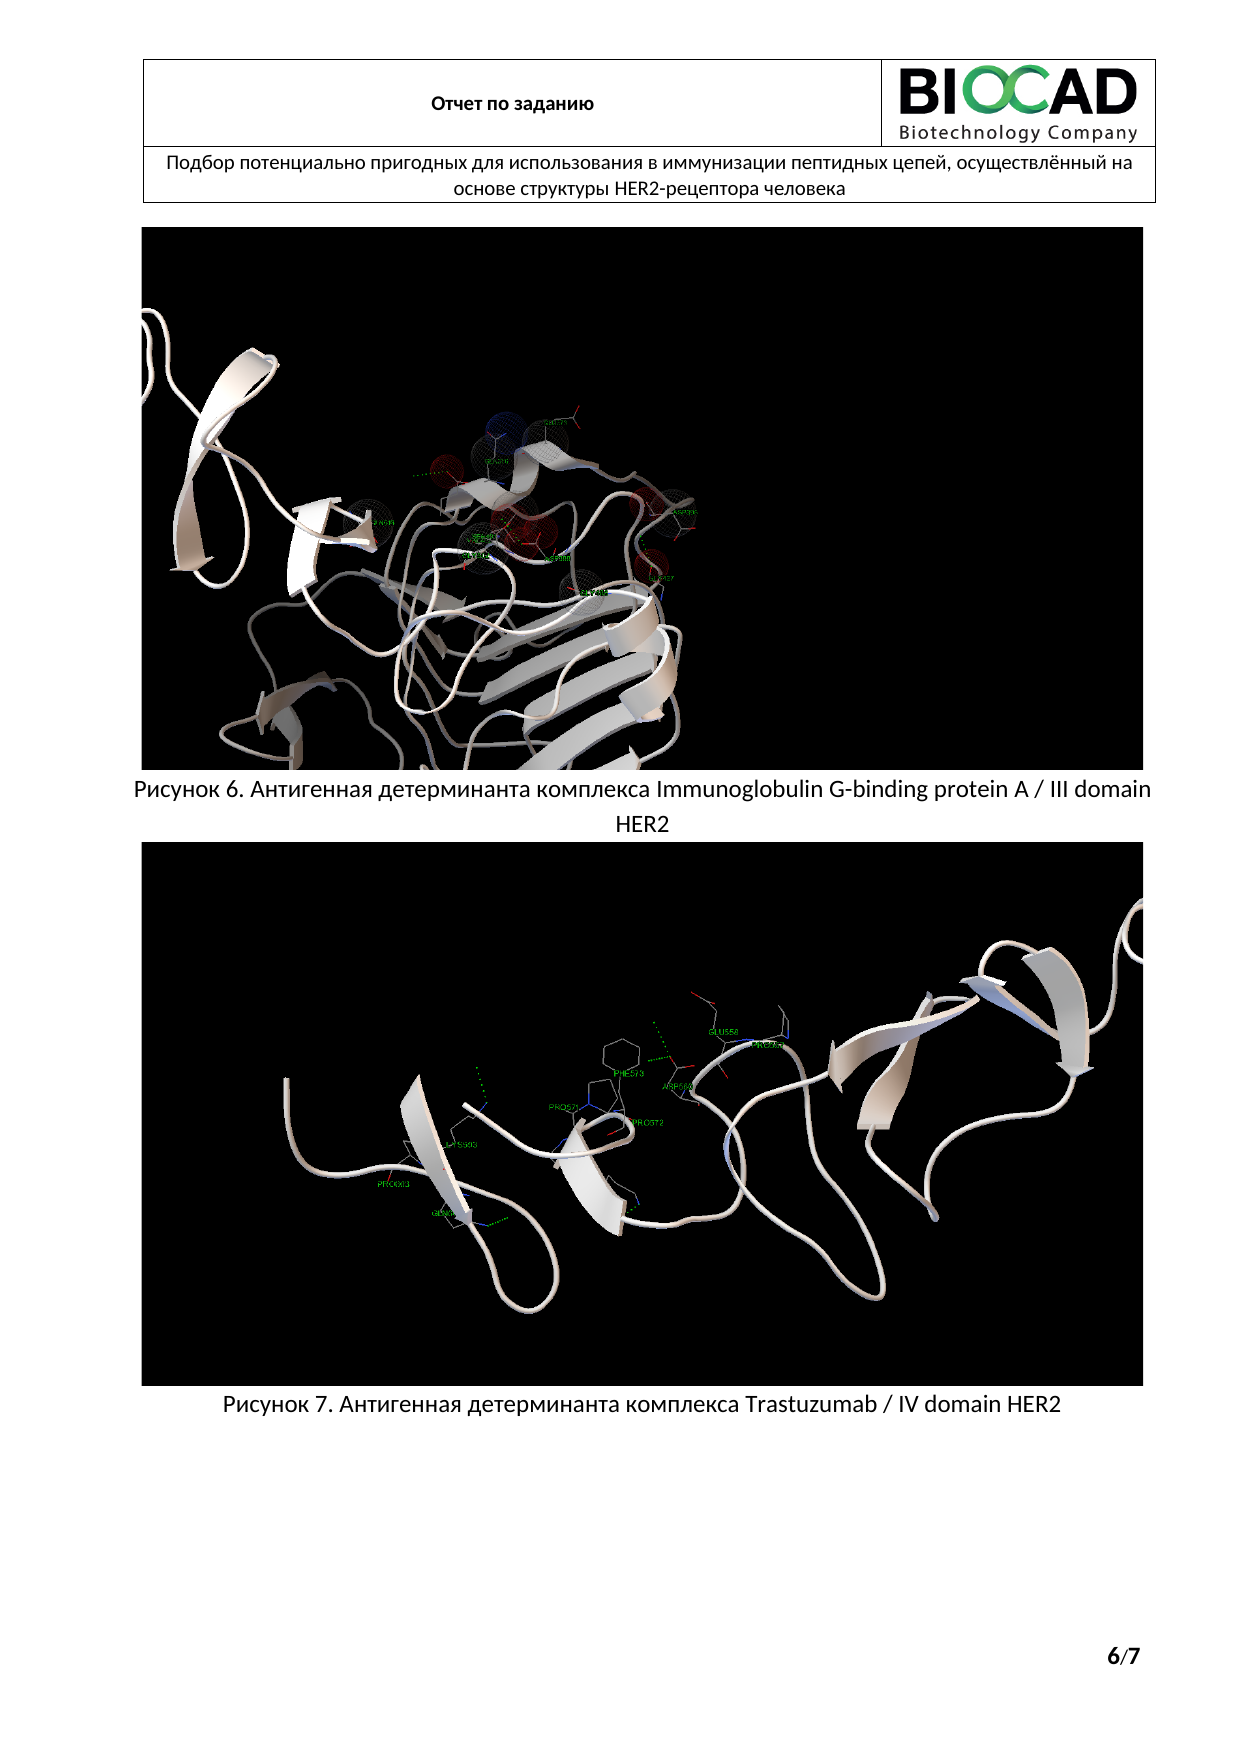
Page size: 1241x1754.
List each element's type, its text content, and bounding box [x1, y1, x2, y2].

text Рисунок 7. Антигенная детерминанта комплекса Trastuzumab / IV domain HER2 [133, 1389, 1152, 1419]
picture [141, 227, 1144, 770]
picture [900, 63, 1137, 143]
picture [141, 842, 1144, 1386]
text Рисунок 6. Антигенная детерминанта комплекса Immunoglobulin G-binding protein A / III domain HER2 [133, 773, 1152, 838]
